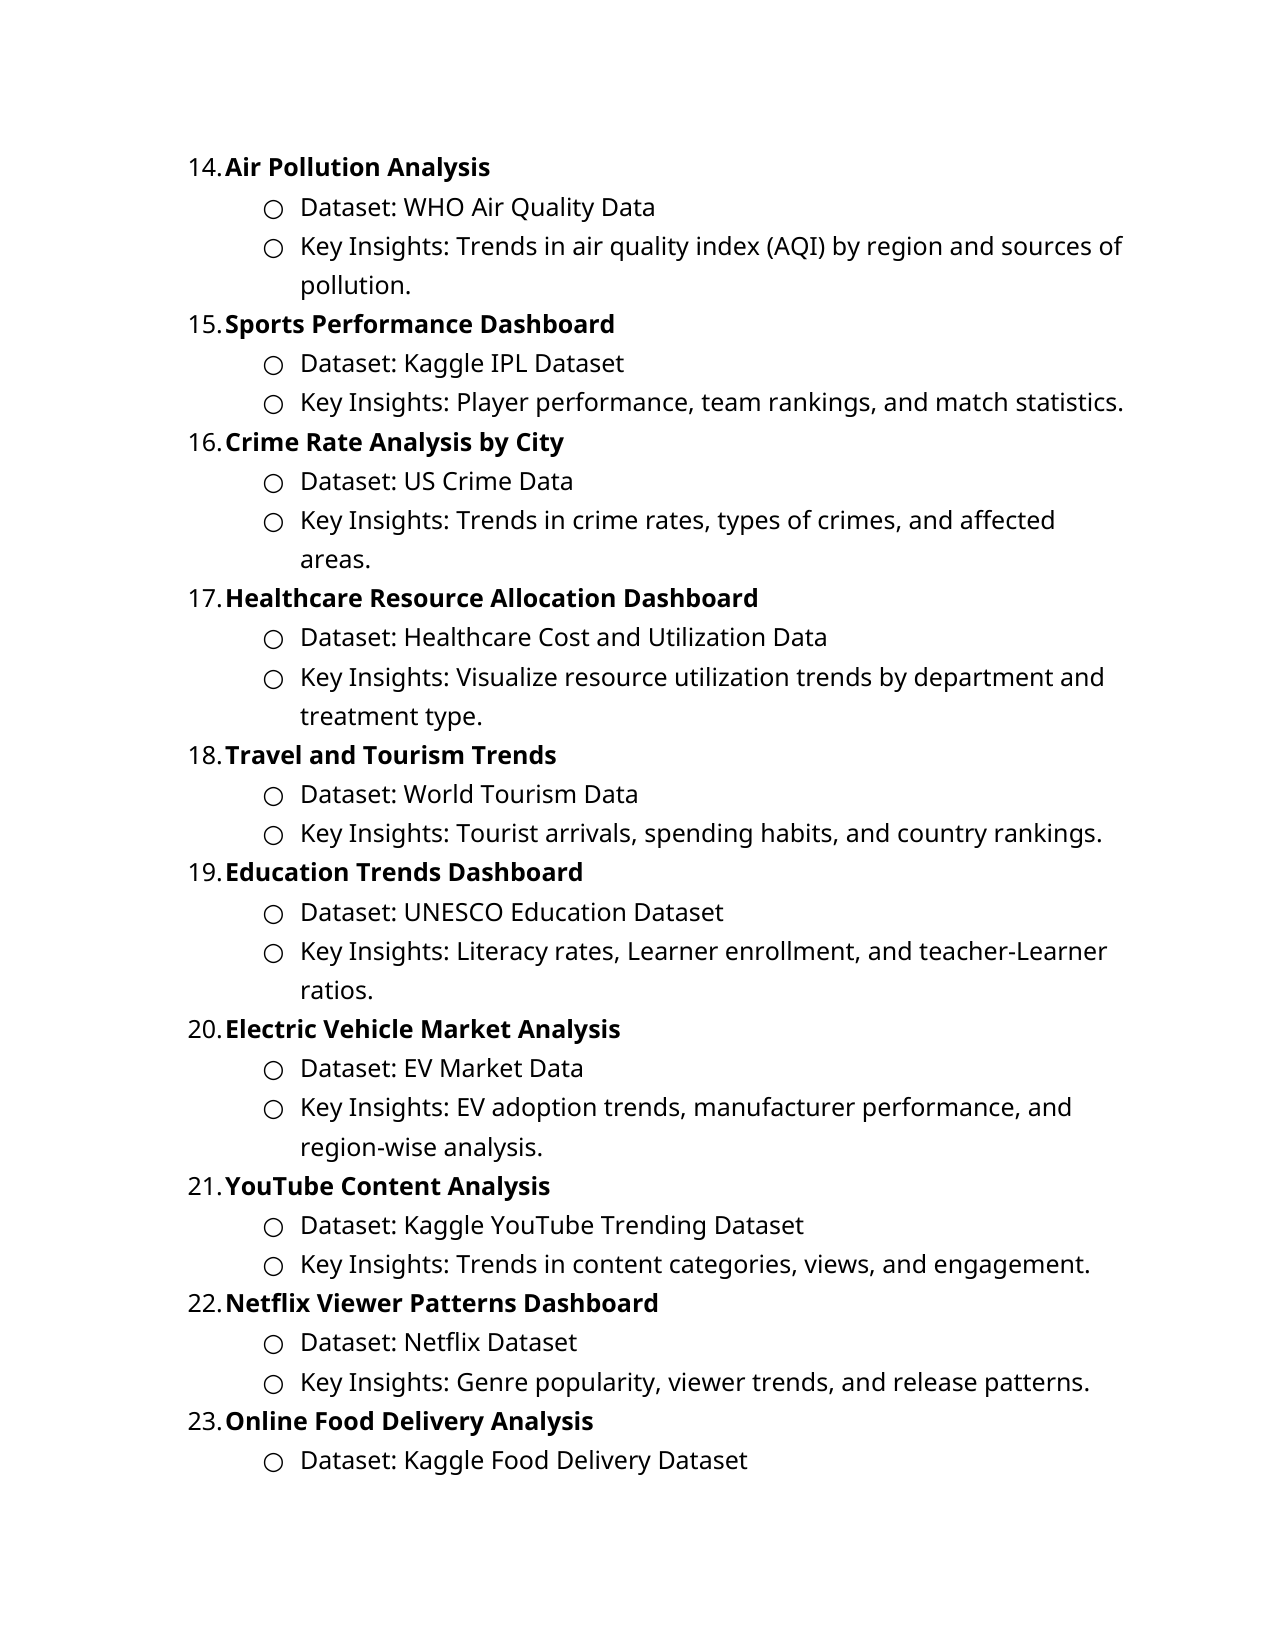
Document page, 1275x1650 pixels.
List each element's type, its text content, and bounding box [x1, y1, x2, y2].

list Netflix Viewer Patterns Dashboard [187, 1286, 1125, 1320]
list Healthcare Resource Allocation Dashboard [187, 581, 1125, 615]
list Key Insights: Tourist arrivals, spending habits, and country rankings. [262, 816, 1125, 850]
list Key Insights: Player performance, team rankings, and match statistics. [262, 385, 1125, 419]
list Key Insights: Literacy rates, Learner enrollment, and teacher-Learner ratios. [262, 933, 1125, 1007]
list Dataset: Kaggle Food Delivery Dataset [262, 1442, 1125, 1477]
list Dataset: UNESCO Education Dataset [262, 894, 1125, 928]
list Dataset: World Tourism Data [262, 777, 1125, 811]
list Online Food Delivery Analysis [187, 1403, 1125, 1437]
list Travel and Tourism Trends [187, 737, 1125, 772]
list Electric Vehicle Market Analysis [187, 1012, 1125, 1046]
list Sports Performance Dashboard [187, 307, 1125, 341]
list Dataset: Kaggle IPL Dataset [262, 346, 1125, 380]
list Key Insights: EV adoption trends, manufacturer performance, and region-wise analysis. [262, 1090, 1125, 1163]
list Education Trends Dashboard [187, 855, 1125, 889]
list Key Insights: Trends in crime rates, types of crimes, and affected areas. [262, 502, 1125, 576]
list Key Insights: Visualize resource utilization trends by department and treatment type. [262, 659, 1125, 732]
list Dataset: Healthcare Cost and Utilization Data [262, 620, 1125, 654]
list Dataset: Netflix Dataset [262, 1325, 1125, 1359]
list Dataset: WHO Air Quality Data [262, 189, 1125, 223]
list Air Pollution Analysis [187, 150, 1125, 184]
list Key Insights: Trends in content categories, views, and engagement. [262, 1247, 1125, 1281]
list Dataset: Kaggle YouTube Trending Dataset [262, 1207, 1125, 1242]
list Key Insights: Trends in air quality index (AQI) by region and sources of pollution. [262, 228, 1125, 302]
list Crime Rate Analysis by City [187, 424, 1125, 458]
list Dataset: US Crime Data [262, 463, 1125, 497]
list Dataset: EV Market Data [262, 1051, 1125, 1085]
list YouTube Content Analysis [187, 1168, 1125, 1202]
list Key Insights: Genre popularity, viewer trends, and release patterns. [262, 1364, 1125, 1398]
